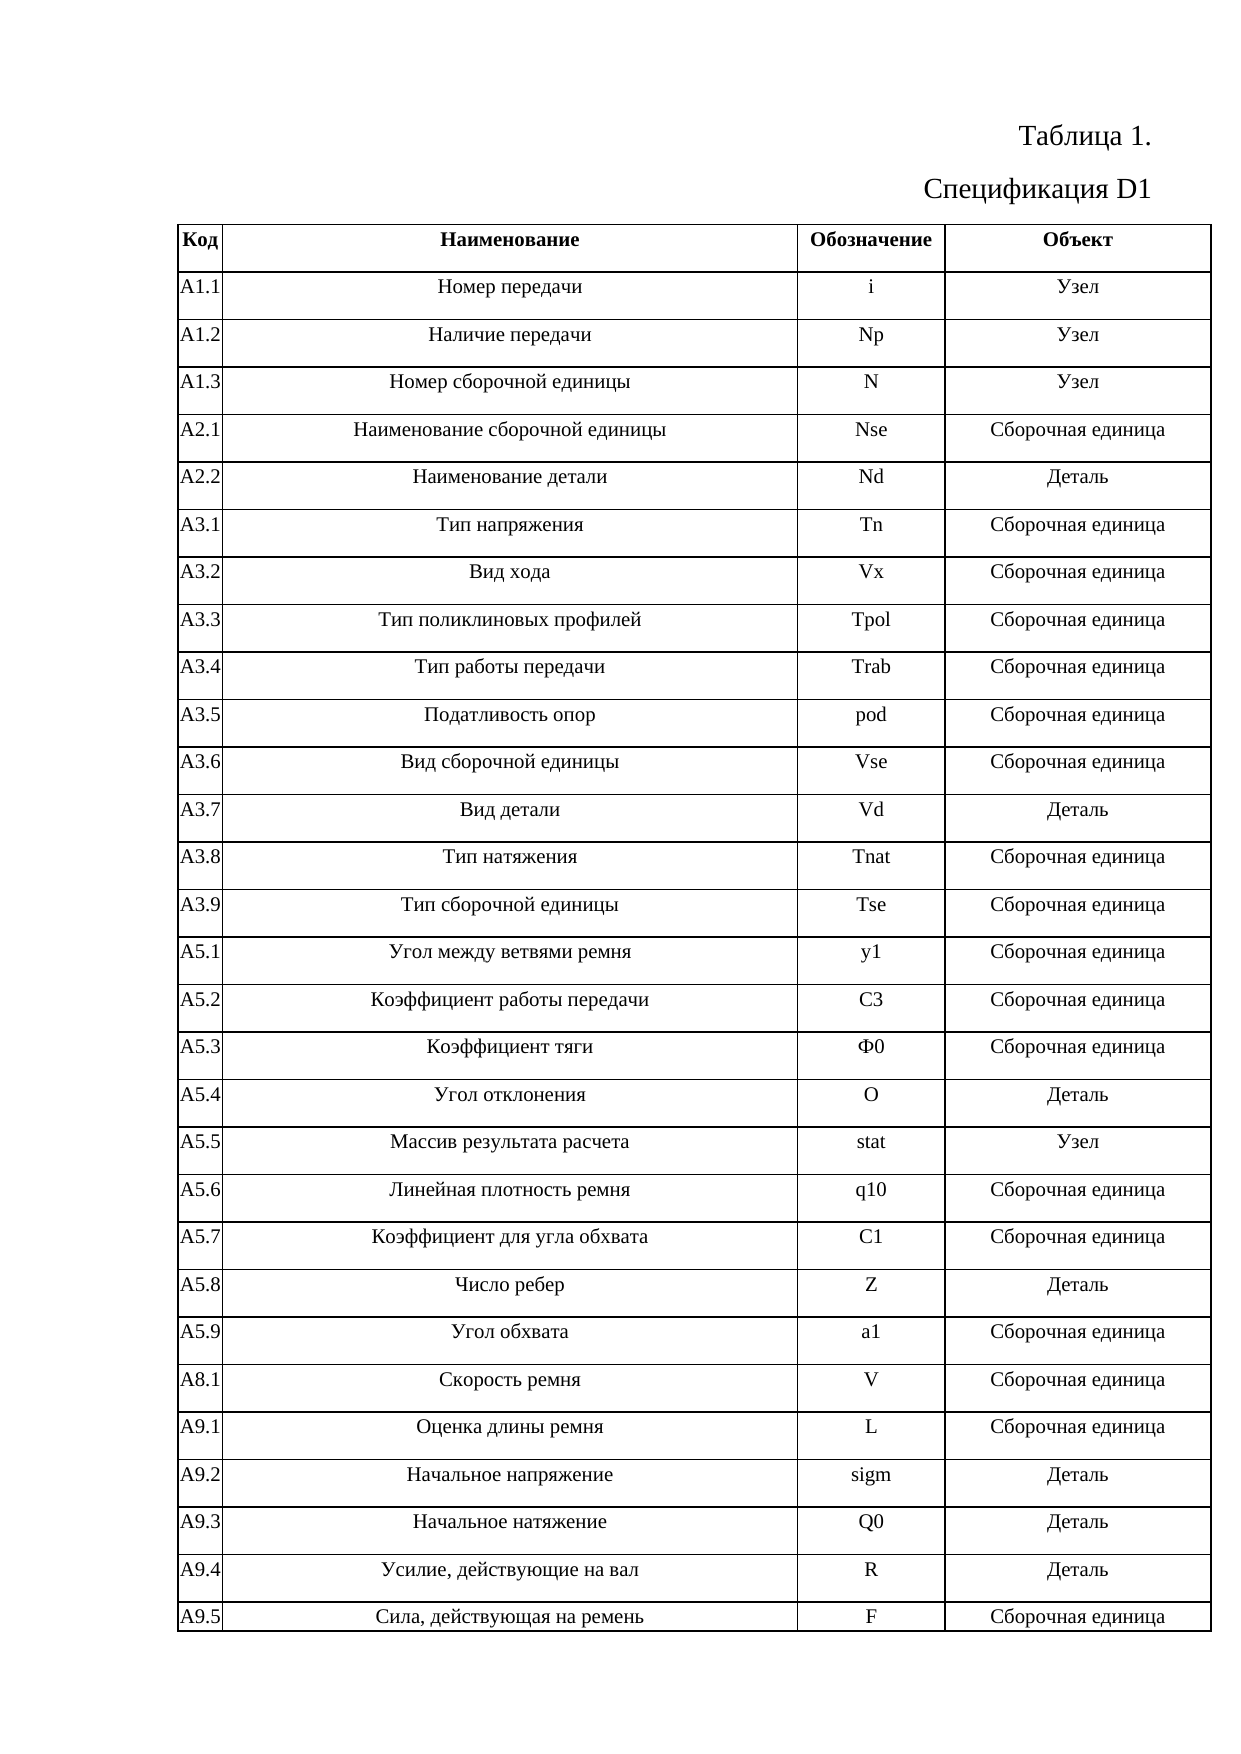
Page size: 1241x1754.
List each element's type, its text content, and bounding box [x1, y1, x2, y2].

table_cell Тип сборочной единицы [223, 890, 797, 936]
table_cell Сборочная единица [946, 1223, 1210, 1269]
table_cell Узел [946, 320, 1210, 366]
table_cell Сборочная единица [946, 938, 1210, 984]
table_cell Коэффициент работы передачи [223, 985, 797, 1031]
table_cell Вид детали [223, 795, 797, 841]
table_cell Начальное натяжение [223, 1508, 797, 1554]
table_cell A1.3 [179, 368, 222, 414]
table_cell Деталь [946, 795, 1210, 841]
table_cell Q0 [798, 1508, 944, 1554]
table_cell A3.7 [179, 795, 222, 841]
table_cell Сборочная единица [946, 1413, 1210, 1459]
table_cell Податливость опор [223, 700, 797, 746]
table_cell A2.2 [179, 463, 222, 509]
table_cell A2.1 [179, 415, 222, 461]
table_cell Ф0 [798, 1033, 944, 1079]
table_cell Тип напряжения [223, 510, 797, 556]
table_cell Деталь [946, 1080, 1210, 1126]
table_cell Сборочная единица [946, 985, 1210, 1031]
table_cell Сборочная единица [946, 605, 1210, 651]
table_header Код [179, 225, 222, 271]
table_cell N [798, 368, 944, 414]
table_cell Np [798, 320, 944, 366]
table_cell Сборочная единица [946, 748, 1210, 794]
table_cell F [798, 1603, 944, 1630]
table_cell sigm [798, 1460, 944, 1506]
table_cell Тип натяжения [223, 843, 797, 889]
table_cell Деталь [946, 1508, 1210, 1554]
table_cell Сборочная единица [946, 1318, 1210, 1364]
table_header Обозначение [798, 225, 944, 271]
table_cell stat [798, 1128, 944, 1174]
table_cell Tnat [798, 843, 944, 889]
table_cell a1 [798, 1318, 944, 1364]
table_cell O [798, 1080, 944, 1126]
table_cell Сборочная единица [946, 890, 1210, 936]
table_cell A5.3 [179, 1033, 222, 1079]
table_cell Усилие, действующие на вал [223, 1555, 797, 1601]
table_cell Линейная плотность ремня [223, 1175, 797, 1221]
table_cell Сборочная единица [946, 510, 1210, 556]
table_cell A9.2 [179, 1460, 222, 1506]
table_cell Угол отклонения [223, 1080, 797, 1126]
table_cell Сборочная единица [946, 1365, 1210, 1411]
table_cell Начальное напряжение [223, 1460, 797, 1506]
table_cell A3.9 [179, 890, 222, 936]
table_cell Сборочная единица [946, 1175, 1210, 1221]
table_cell Вид хода [223, 558, 797, 604]
table_cell A5.7 [179, 1223, 222, 1269]
table_cell Деталь [946, 1460, 1210, 1506]
table_cell A9.1 [179, 1413, 222, 1459]
table_cell Trab [798, 653, 944, 699]
table_cell V [798, 1365, 944, 1411]
table_cell L [798, 1413, 944, 1459]
table_cell Вид сборочной единицы [223, 748, 797, 794]
table_cell A3.5 [179, 700, 222, 746]
table_cell Оценка длины ремня [223, 1413, 797, 1459]
table_cell Nd [798, 463, 944, 509]
table_cell C1 [798, 1223, 944, 1269]
table_cell A9.5 [179, 1603, 222, 1630]
table_cell R [798, 1555, 944, 1601]
table_cell Наименование детали [223, 463, 797, 509]
table_cell A8.1 [179, 1365, 222, 1411]
table_cell A9.4 [179, 1555, 222, 1601]
table_cell A5.8 [179, 1270, 222, 1316]
table_cell Сборочная единица [946, 700, 1210, 746]
table_cell Коэффициент для угла обхвата [223, 1223, 797, 1269]
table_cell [223, 1603, 797, 1630]
table_cell Деталь [946, 1270, 1210, 1316]
table_cell C3 [798, 985, 944, 1031]
table_cell Деталь [946, 463, 1210, 509]
table_cell Угол между ветвями ремня [223, 938, 797, 984]
table_header Объект [946, 225, 1210, 271]
table_cell A9.3 [179, 1508, 222, 1554]
text Таблица 1. [177, 118, 1152, 152]
table_cell Номер передачи [223, 273, 797, 319]
table_cell pod [798, 700, 944, 746]
table_cell A5.2 [179, 985, 222, 1031]
table_cell A3.1 [179, 510, 222, 556]
table_cell Tpol [798, 605, 944, 651]
table_cell A1.2 [179, 320, 222, 366]
table_cell Сборочная единица [946, 558, 1210, 604]
table_cell A3.8 [179, 843, 222, 889]
table_cell i [798, 273, 944, 319]
table_cell A5.4 [179, 1080, 222, 1126]
table_cell Наличие передачи [223, 320, 797, 366]
table_cell A3.3 [179, 605, 222, 651]
table_cell Z [798, 1270, 944, 1316]
table_cell A3.4 [179, 653, 222, 699]
table_cell Деталь [946, 1555, 1210, 1601]
table_cell A3.2 [179, 558, 222, 604]
table_cell Vd [798, 795, 944, 841]
table_cell Vx [798, 558, 944, 604]
table_cell Узел [946, 368, 1210, 414]
table_cell Узел [946, 273, 1210, 319]
table_cell Угол обхвата [223, 1318, 797, 1364]
table_cell Узел [946, 1128, 1210, 1174]
table_cell Наименование сборочной единицы [223, 415, 797, 461]
table_cell A5.9 [179, 1318, 222, 1364]
table_cell Сборочная единица [946, 843, 1210, 889]
table_header Наименование [223, 225, 797, 271]
table_cell Сборочная единица [946, 653, 1210, 699]
table_cell Сборочная единица [946, 1603, 1210, 1630]
table_cell Номер сборочной единицы [223, 368, 797, 414]
table_cell Коэффициент тяги [223, 1033, 797, 1079]
table_cell Тип работы передачи [223, 653, 797, 699]
table_cell Сборочная единица [946, 415, 1210, 461]
table_cell q10 [798, 1175, 944, 1221]
table_cell y1 [798, 938, 944, 984]
table_cell Сборочная единица [946, 1033, 1210, 1079]
table_cell A3.6 [179, 748, 222, 794]
table_cell Тип поликлиновых профилей [223, 605, 797, 651]
text Спецификация D1 [177, 171, 1152, 204]
table_cell Nse [798, 415, 944, 461]
table_cell A5.1 [179, 938, 222, 984]
table_cell Tse [798, 890, 944, 936]
table_cell Число ребер [223, 1270, 797, 1316]
table_cell A1.1 [179, 273, 222, 319]
table_cell A5.6 [179, 1175, 222, 1221]
table_cell Массив результата расчета [223, 1128, 797, 1174]
table_cell A5.5 [179, 1128, 222, 1174]
table_cell Скорость ремня [223, 1365, 797, 1411]
table_cell Tn [798, 510, 944, 556]
table_cell Vse [798, 748, 944, 794]
